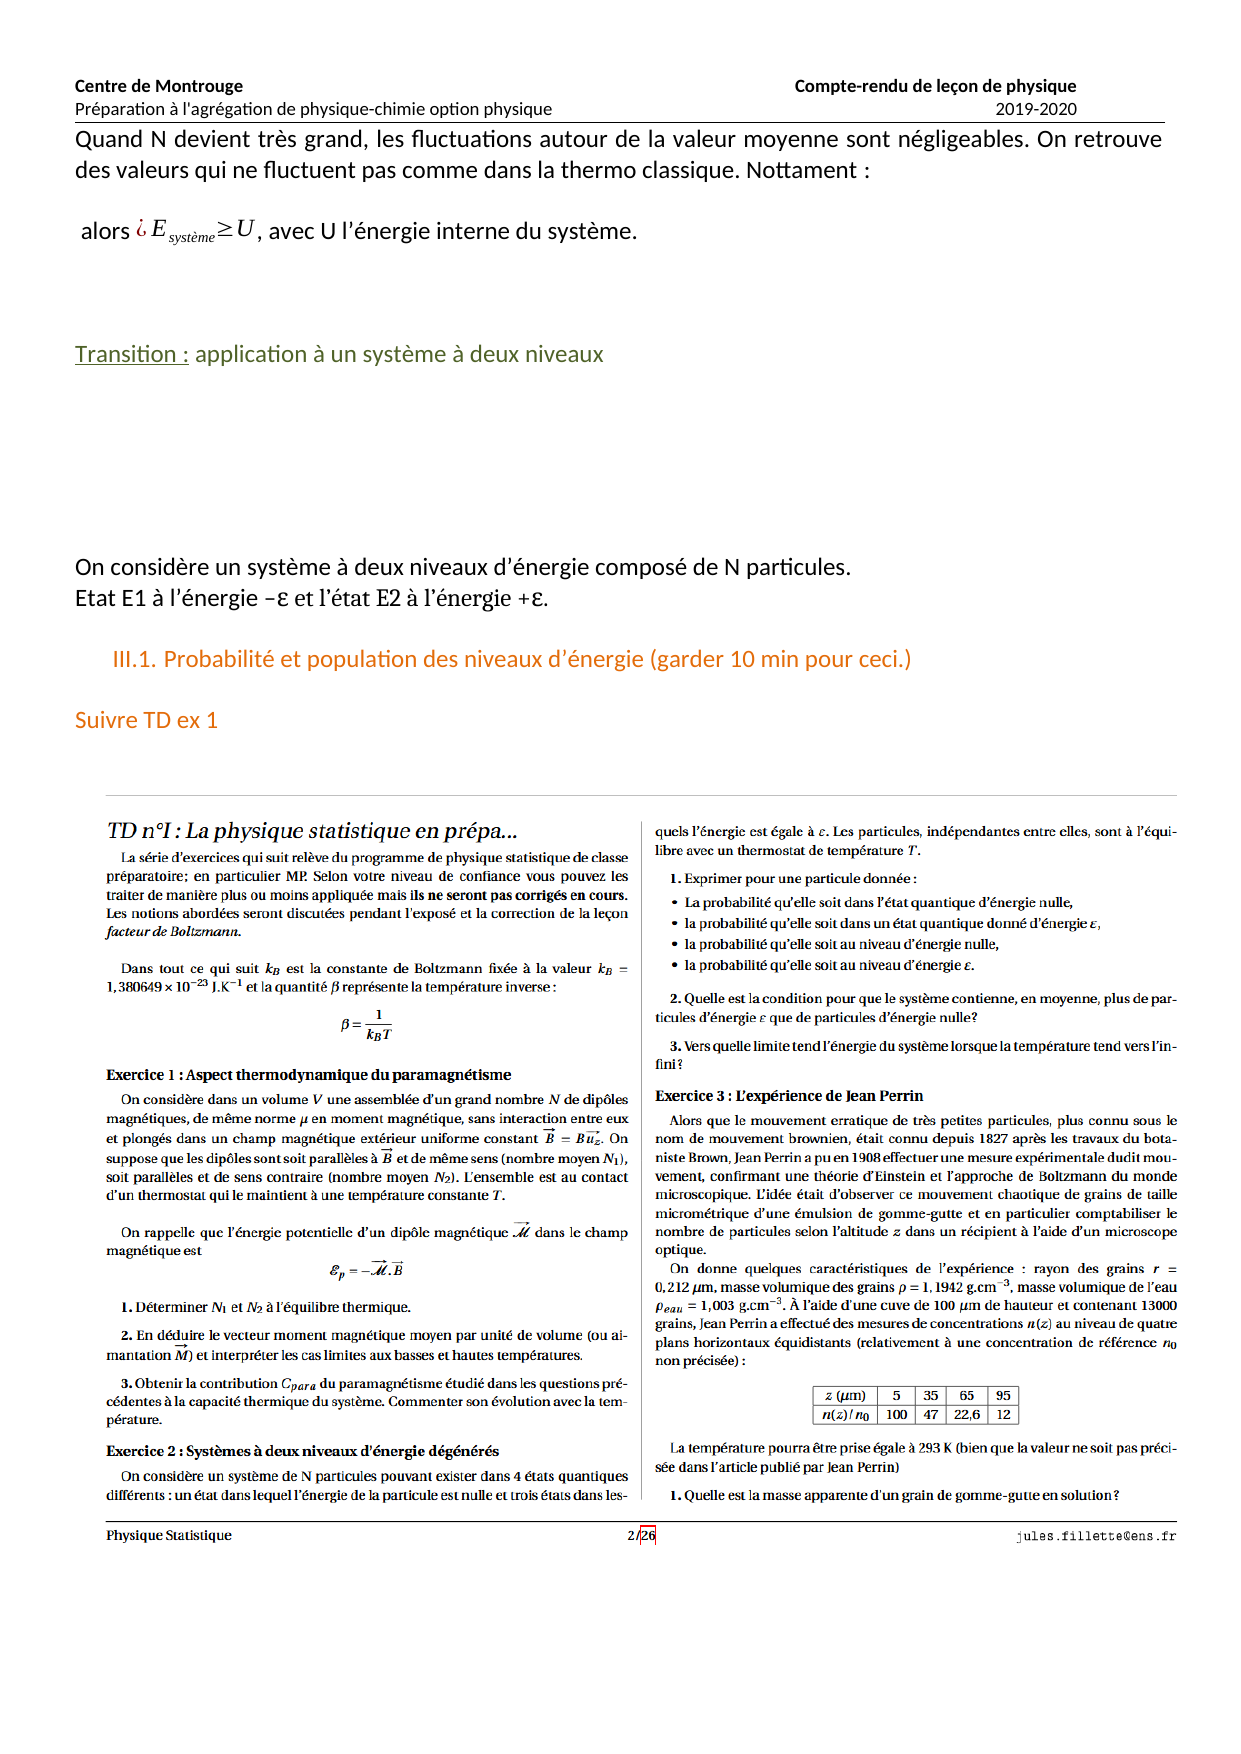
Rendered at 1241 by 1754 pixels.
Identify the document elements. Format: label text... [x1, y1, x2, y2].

picture [75, 795, 1188, 1545]
text Suivre TD ex 1 [75, 704, 1165, 734]
text Quand N devient très grand, les fluctuations autour de la valeur moyenne sont négligeables. On retrouve des valeurs qui ne fluctuent pas comme dans la thermo classique. Nottament : [75, 123, 1165, 184]
text Transition : application à un système à deux niveaux [75, 338, 1165, 368]
list Probabilité et population des niveaux d’énergie (garder 10 min pour ceci.) [112, 643, 1165, 673]
text alors , avec U l’énergie interne du système. [75, 215, 1165, 246]
text On considère un système à deux niveaux d’énergie composé de N particules. [75, 551, 1165, 582]
text Etat E1 à l’énergie –ε et l’état E2 à l’énergie +ε. [75, 582, 1165, 612]
